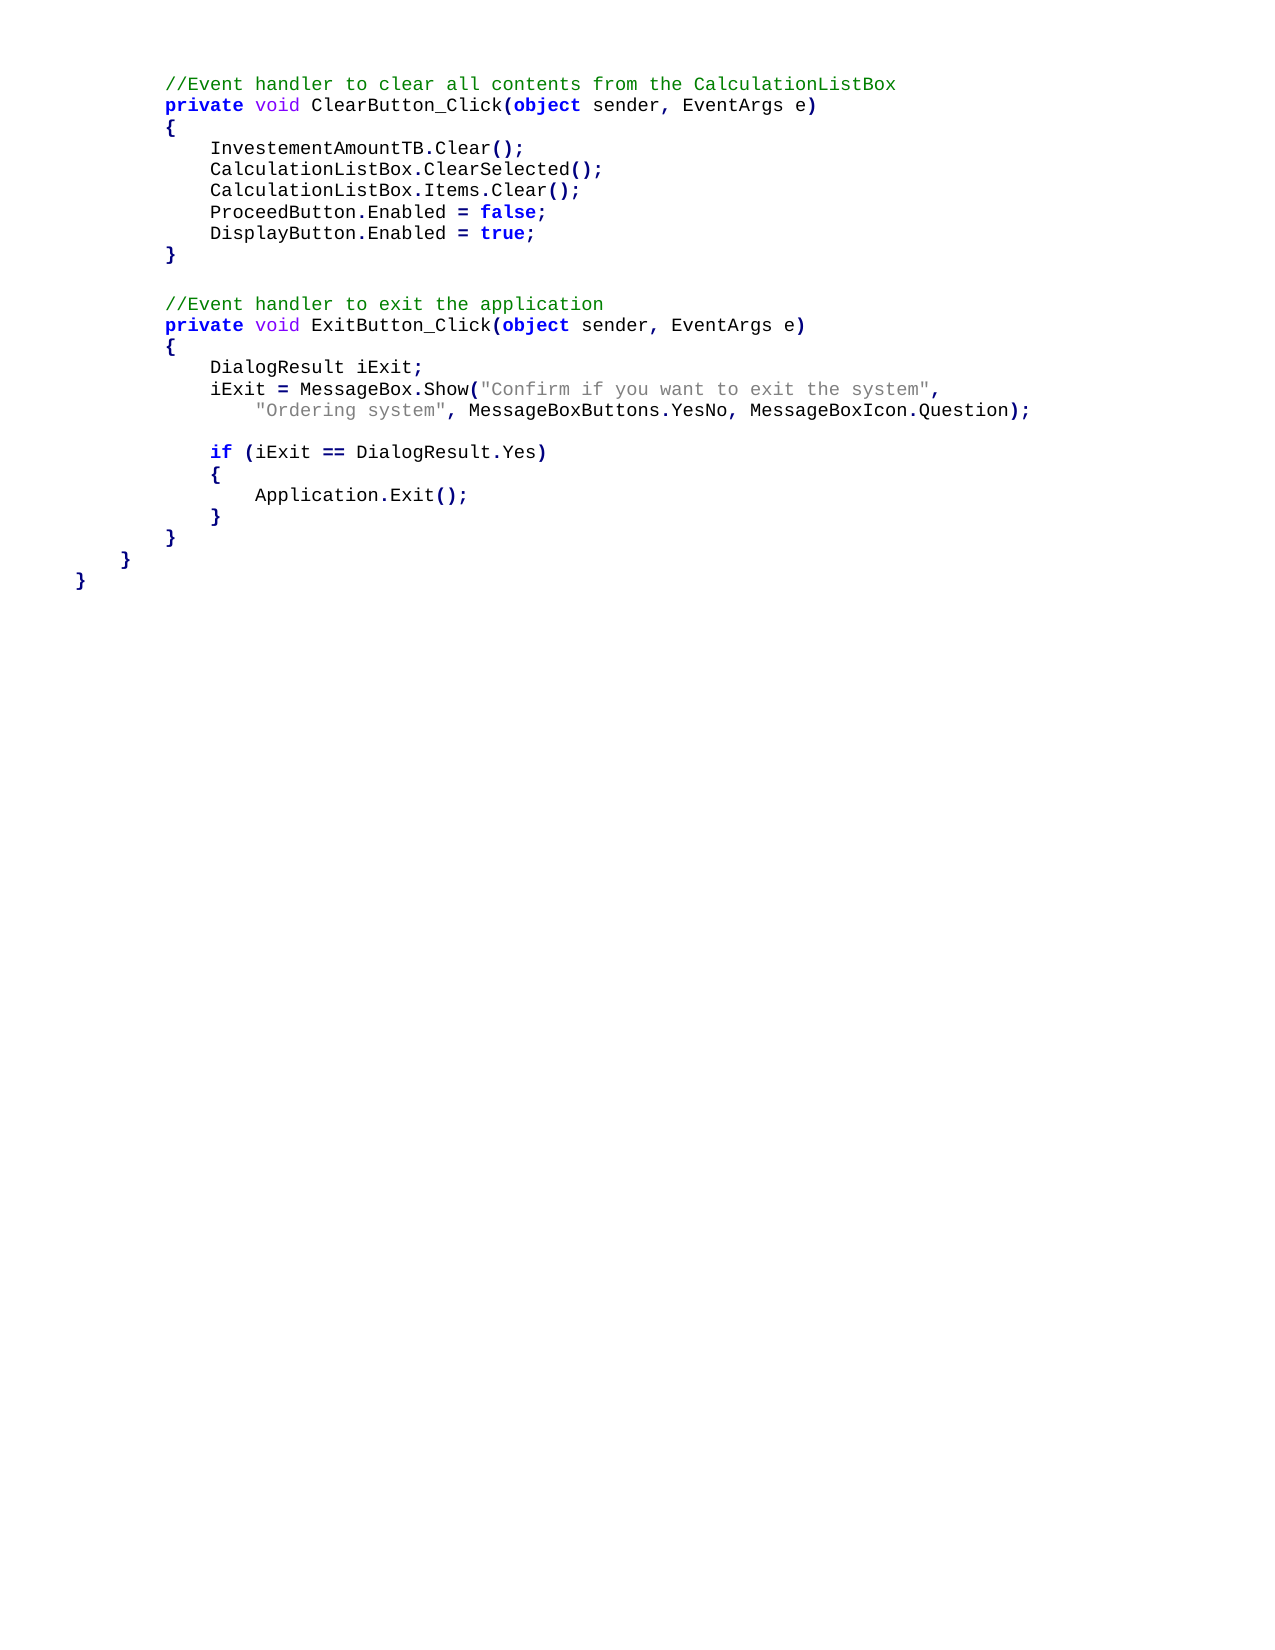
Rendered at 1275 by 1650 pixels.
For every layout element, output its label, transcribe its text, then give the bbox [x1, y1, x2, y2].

text DialogResult iExit; [75, 358, 1200, 379]
text DisplayButton.Enabled = true; [75, 224, 1200, 245]
text private void ExitButton_Click(object sender, EventArgs e) [75, 316, 1200, 337]
text ProceedButton.Enabled = false; [75, 202, 1200, 224]
text } [75, 528, 1200, 549]
text //Event handler to exit the application [75, 294, 1200, 316]
text CalculationListBox.Items.Clear(); [75, 181, 1200, 202]
text InvestementAmountTB.Clear(); [75, 139, 1200, 160]
text "Ordering system", MessageBoxButtons.YesNo, MessageBoxIcon.Question); [75, 401, 1200, 422]
text iExit = MessageBox.Show("Confirm if you want to exit the system", [75, 379, 1200, 401]
text } [75, 549, 1200, 571]
text } [75, 571, 1200, 592]
text { [75, 337, 1200, 358]
text } [75, 507, 1200, 528]
text CalculationListBox.ClearSelected(); [75, 160, 1200, 181]
text if (iExit == DialogResult.Yes) [75, 443, 1200, 464]
text Application.Exit(); [75, 486, 1200, 507]
text } [75, 245, 1200, 266]
text //Event handler to clear all contents from the CalculationListBox [75, 75, 1200, 96]
text { [75, 117, 1200, 139]
text { [75, 464, 1200, 486]
text private void ClearButton_Click(object sender, EventArgs e) [75, 96, 1200, 117]
